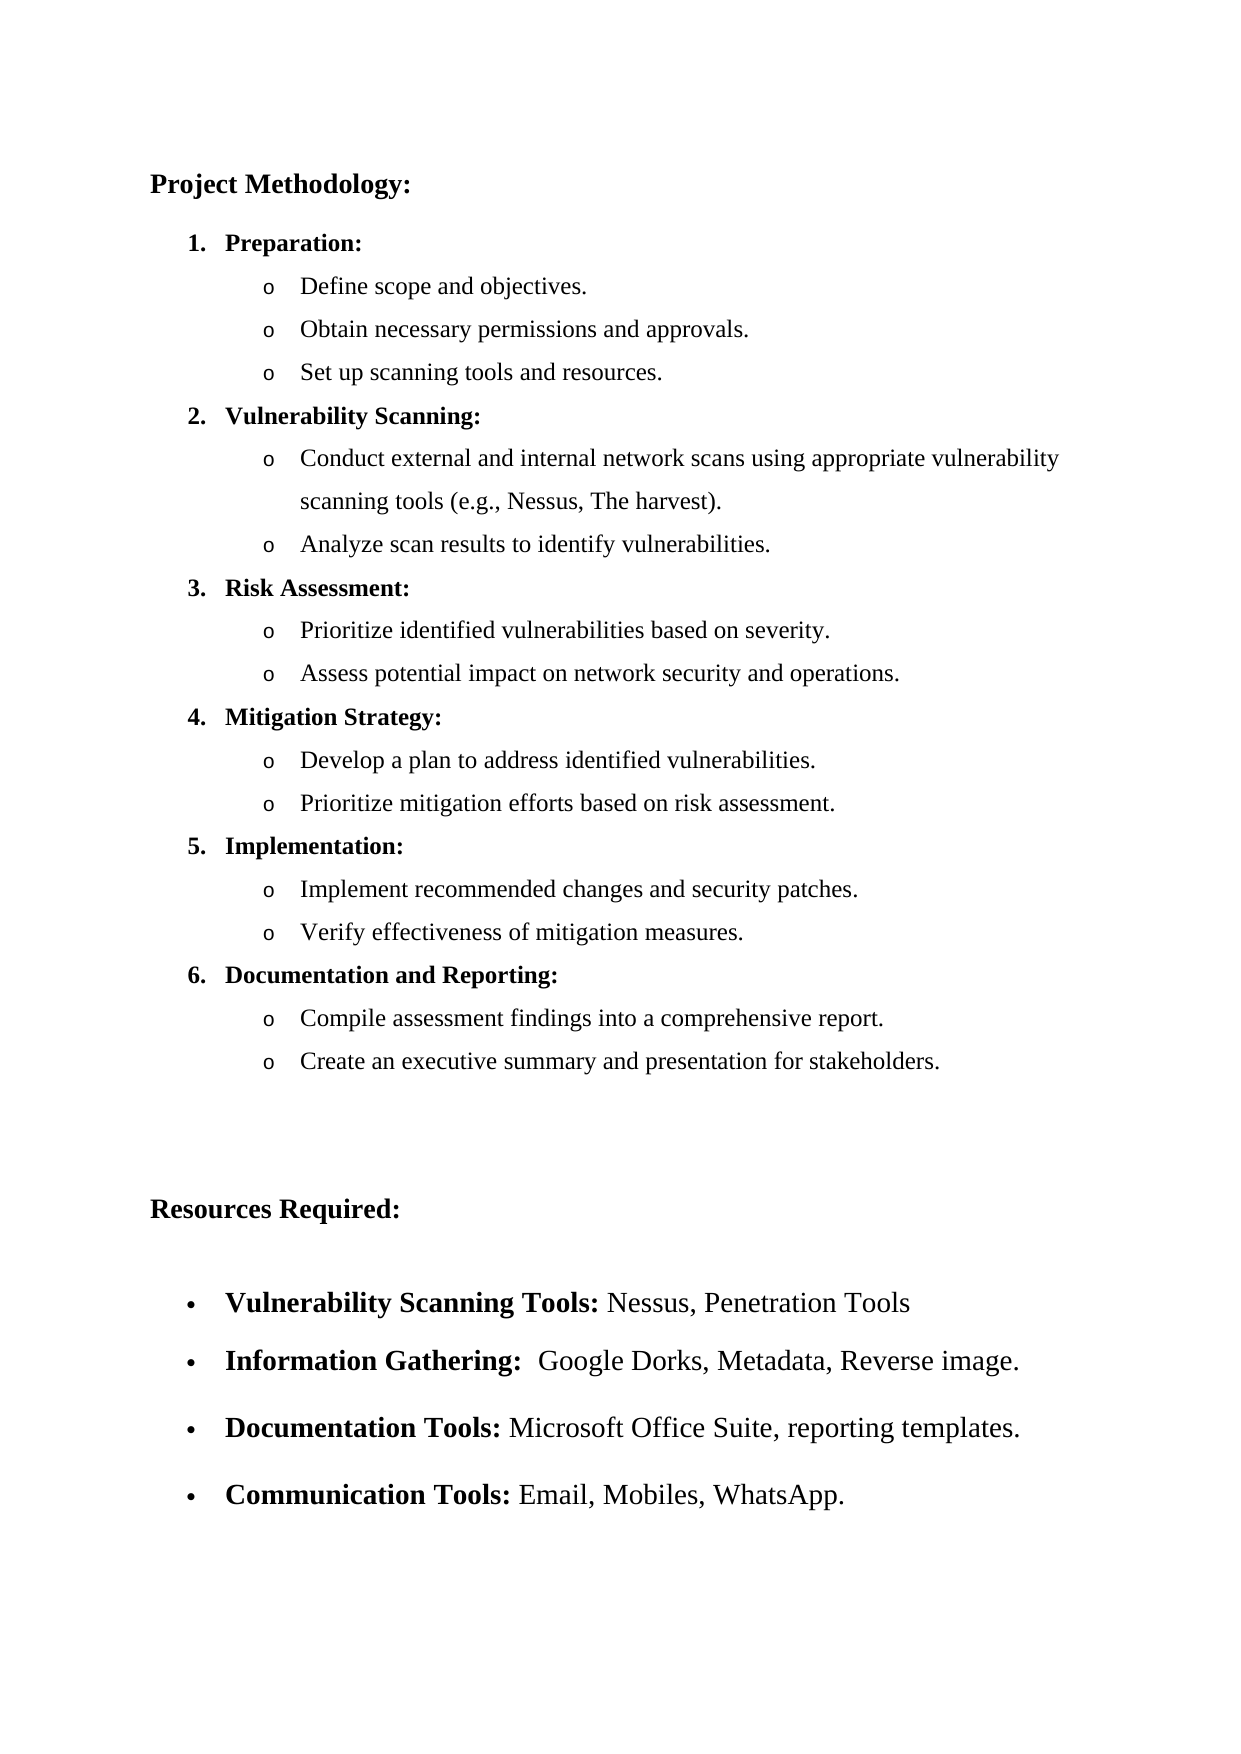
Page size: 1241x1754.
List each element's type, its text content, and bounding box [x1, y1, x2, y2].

list Mitigation Strategy: [187, 702, 1103, 731]
list Preparation: [187, 228, 1103, 257]
text Project Methodology: [150, 167, 1103, 199]
list Prioritize mitigation efforts based on risk assessment. [262, 788, 1103, 817]
list Information Gathering: Google Dorks, Metadata, Reverse image. [187, 1343, 1103, 1377]
list Vulnerability Scanning: [187, 401, 1103, 429]
list Implement recommended changes and security patches. [262, 874, 1103, 903]
list Implementation: [187, 831, 1103, 860]
list Set up scanning tools and resources. [262, 357, 1103, 387]
list Verify effectiveness of mitigation measures. [262, 917, 1103, 947]
list Develop a plan to address identified vulnerabilities. [262, 745, 1103, 774]
list Obtain necessary permissions and approvals. [262, 314, 1103, 344]
list Communication Tools: Email, Mobiles, WhatsApp. [187, 1477, 1103, 1511]
list Compile assessment findings into a comprehensive report. [262, 1003, 1103, 1033]
list Conduct external and internal network scans using appropriate vulnerability scanning tools (e.g., Nessus, The harvest). [262, 443, 1059, 514]
list Vulnerability Scanning Tools: Nessus, Penetration Tools [187, 1285, 1103, 1318]
list Define scope and objectives. [262, 271, 1103, 301]
list Assess potential impact on network security and operations. [262, 658, 1103, 688]
list Documentation and Reporting: [187, 961, 1103, 989]
text Resources Required: [150, 1192, 1103, 1224]
list Create an executive summary and presentation for stakeholders. [262, 1046, 1103, 1076]
list Analyze scan results to identify vulnerabilities. [262, 529, 1103, 558]
list Documentation Tools: Microsoft Office Suite, reporting templates. [187, 1410, 1103, 1444]
list Prioritize identified vulnerabilities based on severity. [262, 615, 1103, 645]
list Risk Assessment: [187, 573, 1103, 601]
